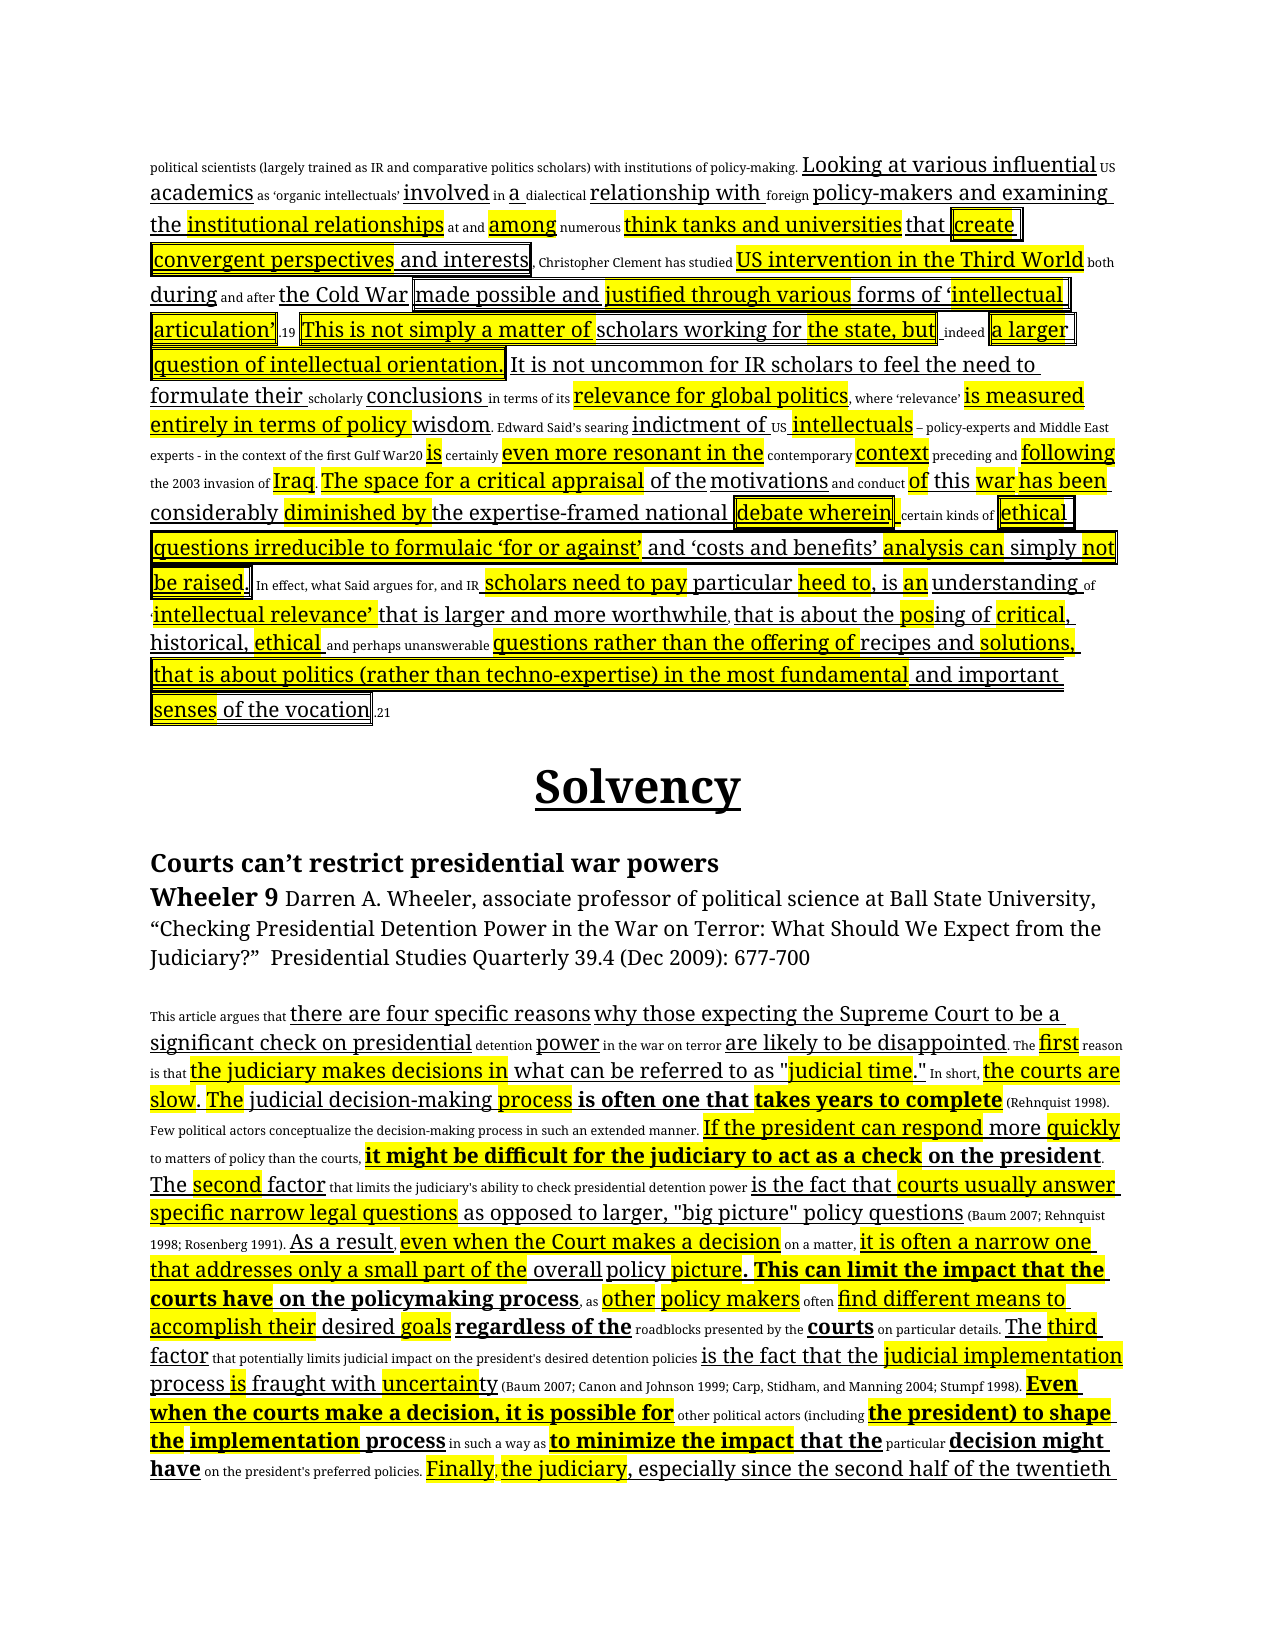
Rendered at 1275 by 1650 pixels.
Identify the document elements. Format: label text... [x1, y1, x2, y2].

text Wheeler 9 Darren A. Wheeler, associate professor of political science at Ball State University, “Checking Presidential Detention Power in the War on Terror: What Should We Expect from the Judiciary?” Presidential Studies Quarterly 39.4 (Dec 2009): 677-700 [150, 880, 1125, 971]
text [150, 999, 1125, 1483]
subtitle Solvency [150, 755, 1125, 817]
text Courts can’t restrict presidential war powers [150, 846, 1125, 880]
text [150, 150, 1125, 726]
